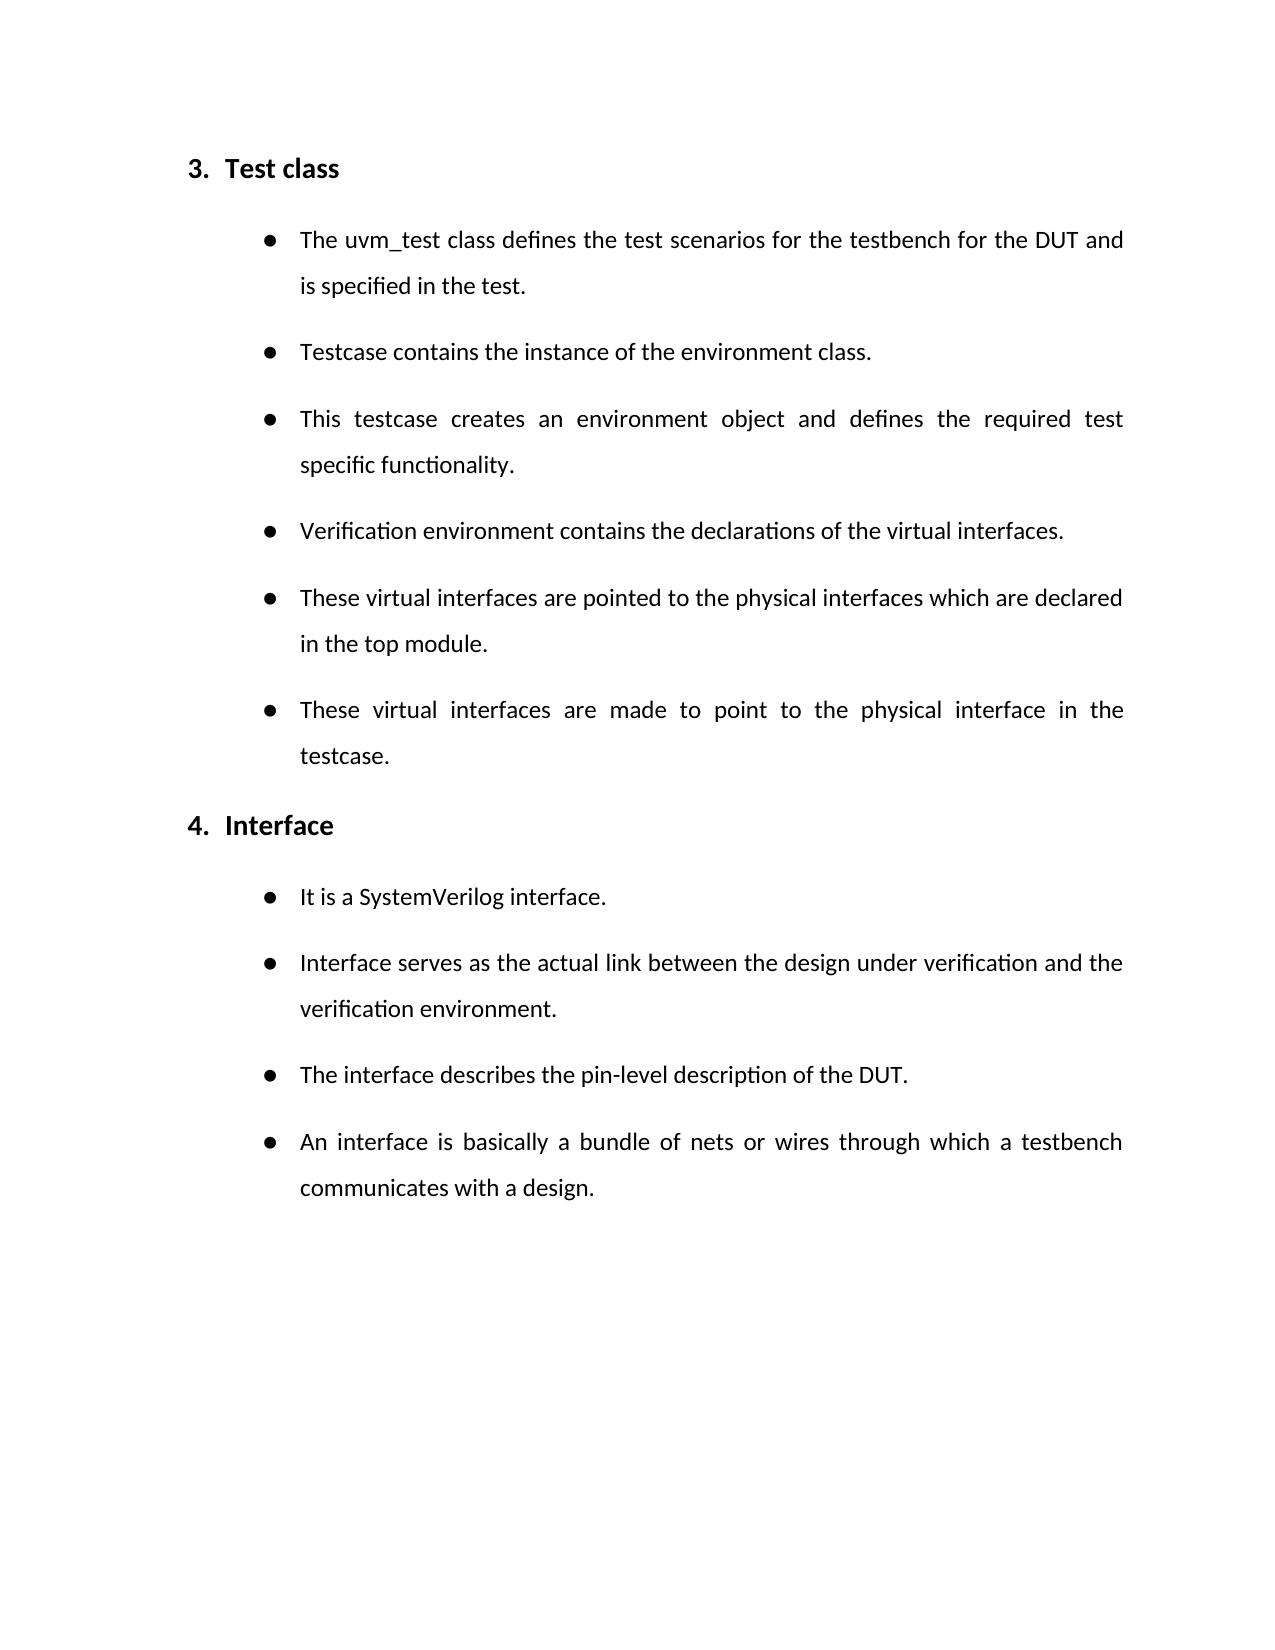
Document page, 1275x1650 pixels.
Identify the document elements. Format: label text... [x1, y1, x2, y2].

list It is a SystemVerilog interface. [262, 881, 1125, 911]
list These virtual interfaces are made to point to the physical interface in the testcase. [262, 694, 1125, 771]
list An interface is basically a bundle of nets or wires through which a testbench communicates with a design. [262, 1126, 1125, 1202]
list These virtual interfaces are pointed to the physical interfaces which are declared in the top module. [262, 582, 1125, 658]
list Testcase contains the instance of the environment class. [262, 337, 1125, 367]
list The interface describes the pin-level description of the DUT. [262, 1060, 1125, 1090]
list The uvm_test class defines the test scenarios for the testbench for the DUT and is specified in the test. [262, 224, 1125, 301]
list This testcase creates an environment object and defines the required test specific functionality. [262, 403, 1125, 479]
list Test class [187, 150, 1125, 186]
list Interface [187, 807, 1125, 842]
list Verification environment contains the declarations of the virtual interfaces. [262, 515, 1125, 546]
list Interface serves as the actual link between the design under verification and the verification environment. [262, 947, 1125, 1024]
